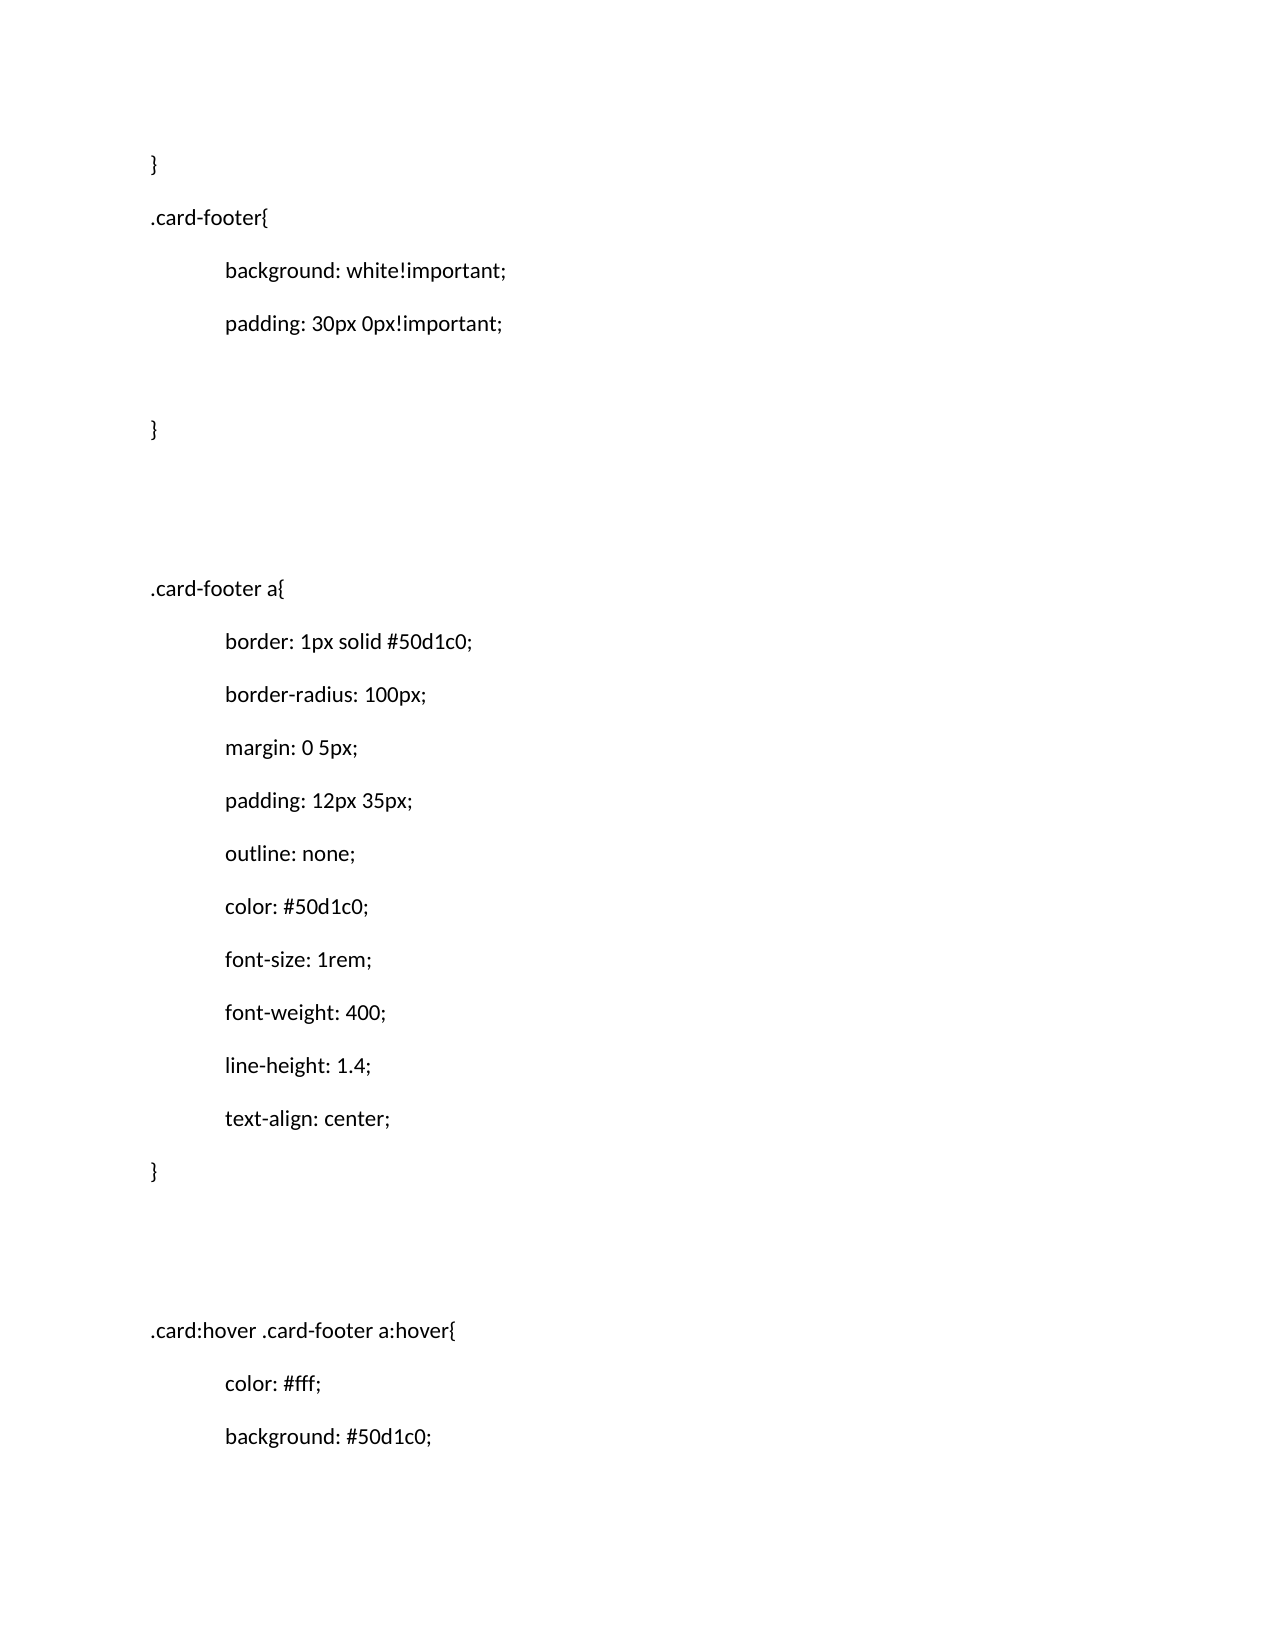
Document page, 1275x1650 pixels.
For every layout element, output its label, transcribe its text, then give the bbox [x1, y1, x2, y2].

text font-weight: 400; [150, 998, 1125, 1026]
text color: #50d1c0; [150, 892, 1125, 920]
text border: 1px solid #50d1c0; [150, 627, 1125, 655]
text margin: 0 5px; [150, 733, 1125, 761]
text background: white!important; [150, 256, 1125, 284]
text .card:hover .card-footer a:hover{ [150, 1316, 1125, 1344]
text color: #fff; [150, 1369, 1125, 1397]
text padding: 30px 0px!important; [150, 309, 1125, 337]
text background: #50d1c0; [150, 1422, 1125, 1451]
text outline: none; [150, 839, 1125, 867]
text font-size: 1rem; [150, 945, 1125, 973]
text } [150, 150, 1125, 178]
text padding: 12px 35px; [150, 786, 1125, 814]
text } [150, 1157, 1125, 1185]
text text-align: center; [150, 1104, 1125, 1132]
text .card-footer a{ [150, 574, 1125, 602]
text } [150, 415, 1125, 443]
text line-height: 1.4; [150, 1051, 1125, 1079]
text .card-footer{ [150, 203, 1125, 231]
text border-radius: 100px; [150, 680, 1125, 708]
